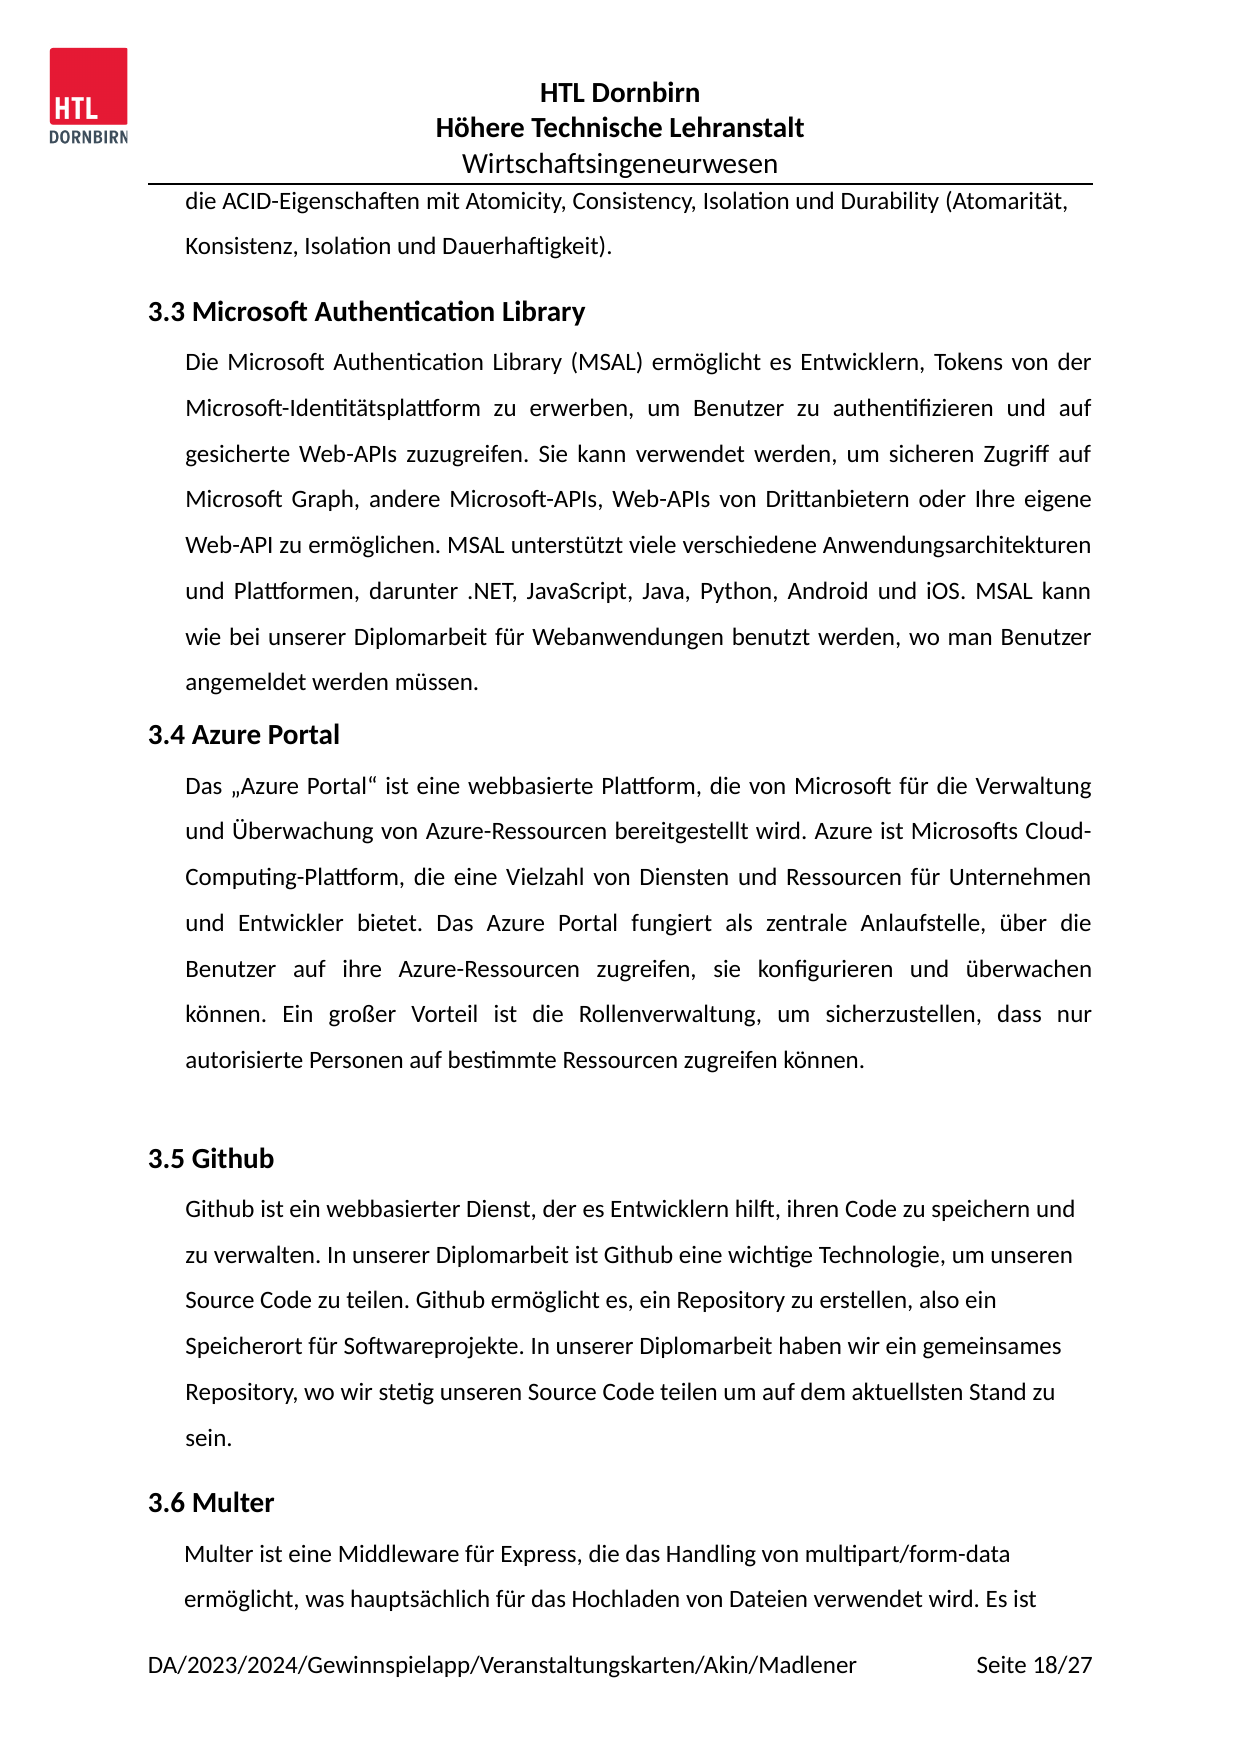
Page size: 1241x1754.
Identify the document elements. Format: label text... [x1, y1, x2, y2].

subtitle 3.4 Azure Portal [148, 716, 1093, 752]
text Github ist ein webbasierter Dienst, der es Entwicklern hilft, ihren Code zu speichern und zu verwalten. In unserer Diplomarbeit ist Github eine wichtige Technologie, um unseren Source Code zu teilen. Github ermöglicht es, ein Repository zu erstellen, also ein Speicherort für Softwareprojekte. In unserer Diplomarbeit haben wir ein gemeinsames Repository, wo wir stetig unseren Source Code teilen um auf dem aktuellsten Stand zu sein. [185, 1193, 1093, 1452]
subtitle 3.5 Github [148, 1140, 1093, 1175]
picture [49, 43, 129, 144]
subtitle 3.6 Multer [148, 1484, 1093, 1520]
subtitle 3.3 Microsoft Authentication Library [148, 293, 1093, 328]
text Das „Azure Portal“ ist eine webbasierte Plattform, die von Microsoft für die Verwaltung und Überwachung von Azure-Ressourcen bereitgestellt wird. Azure ist Microsofts Cloud-Computing-Plattform, die eine Vielzahl von Diensten und Ressourcen für Unternehmen und Entwickler bietet. Das Azure Portal fungiert als zentrale Anlaufstelle, über die Benutzer auf ihre Azure-Ressourcen zugreifen, sie konfigurieren und überwachen können. Ein großer Vorteil ist die Rollenverwaltung, um sicherzustellen, dass nur autorisierte Personen auf bestimmte Ressourcen zugreifen können. [185, 770, 1093, 1075]
